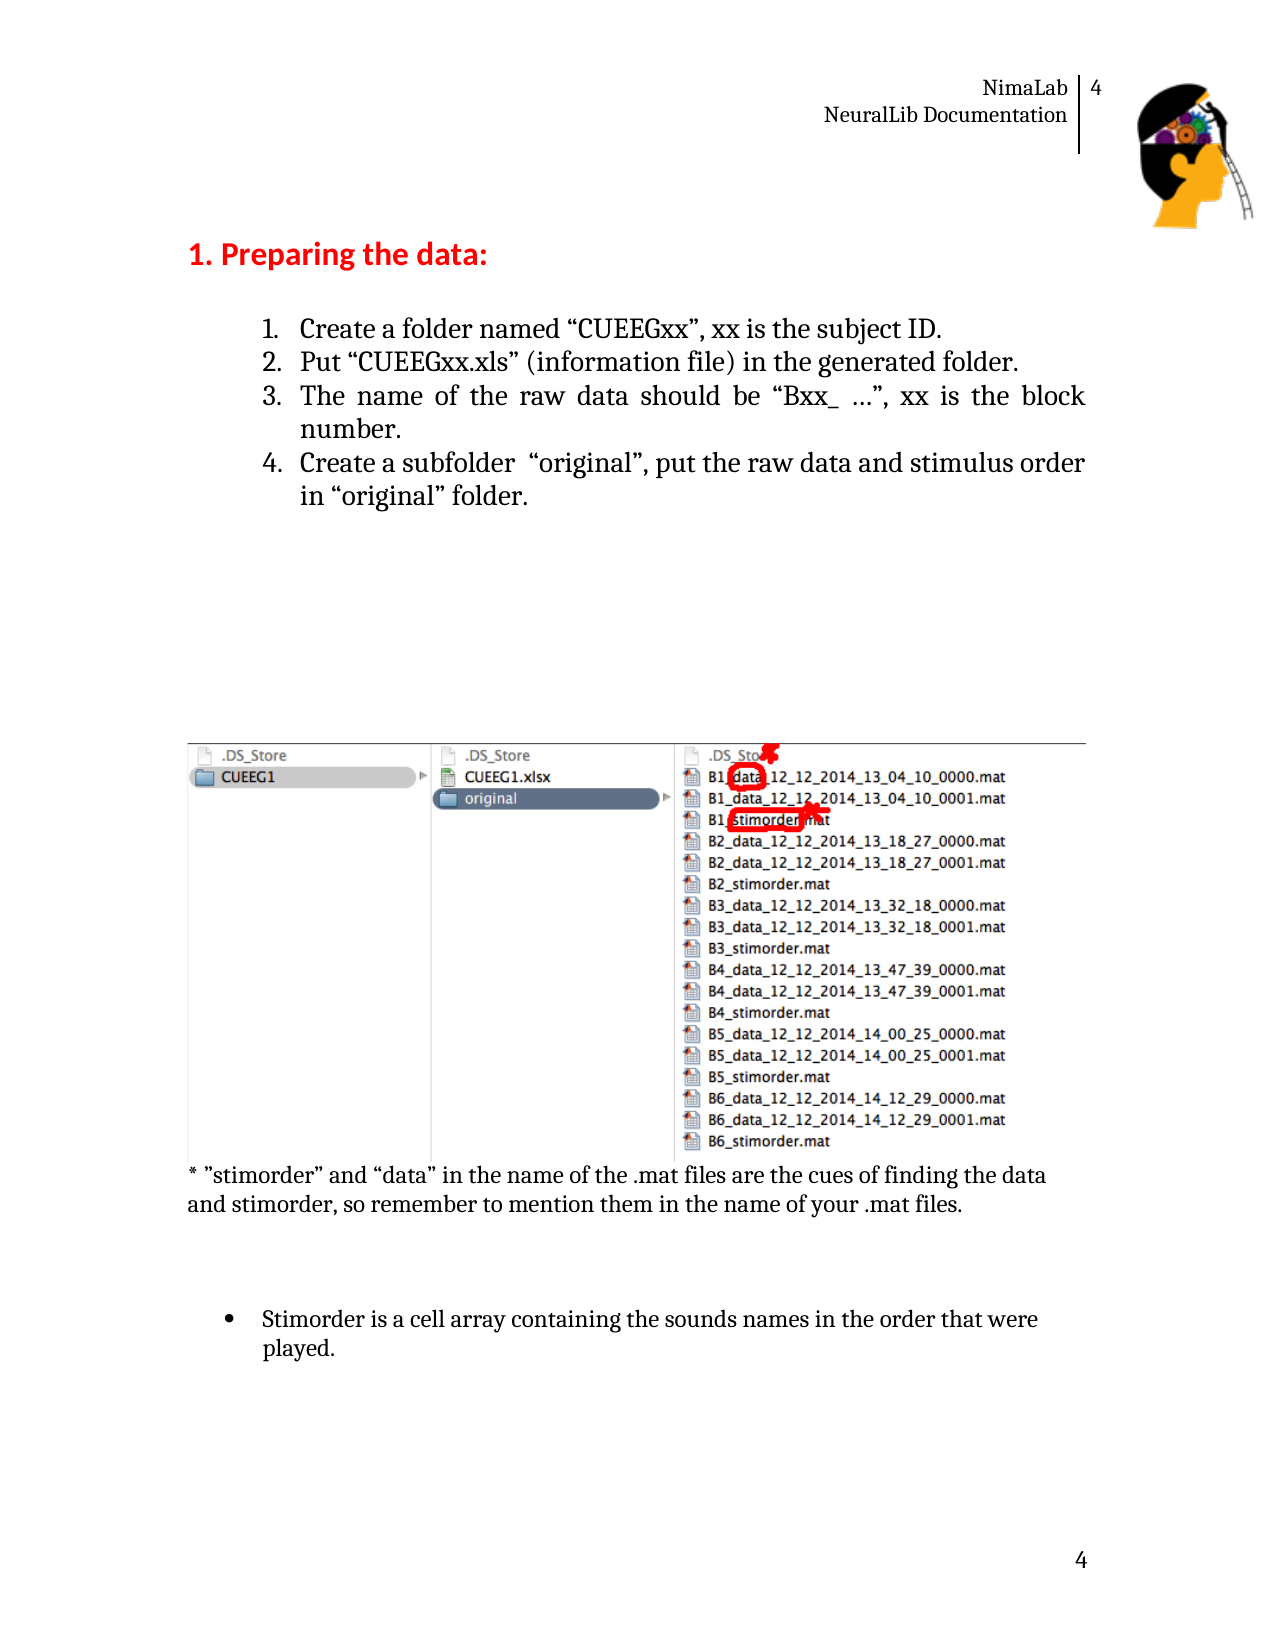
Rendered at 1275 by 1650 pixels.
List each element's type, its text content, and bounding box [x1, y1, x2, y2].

text * ”stimorder” and “data” in the name of the .mat files are the cues of finding the data and stimorder, so remember to mention them in the name of your .mat files. [187, 1161, 1087, 1219]
subtitle 1. Preparing the data: [187, 233, 1087, 273]
list The name of the raw data should be “Bxx_ …”, xx is the block number. [262, 379, 1087, 446]
list Put “CUEEGxx.xls” (information file) in the generated folder. [262, 345, 1087, 379]
list Create a subfolder “original”, put the raw data and stimulus order in “original” folder. [262, 446, 1087, 513]
list Stimorder is a cell array containing the sounds names in the order that were played. [225, 1305, 1087, 1363]
picture [187, 743, 1086, 1162]
list Create a folder named “CUEEGxx”, xx is the subject ID. [262, 312, 1087, 345]
picture [1125, 75, 1264, 235]
